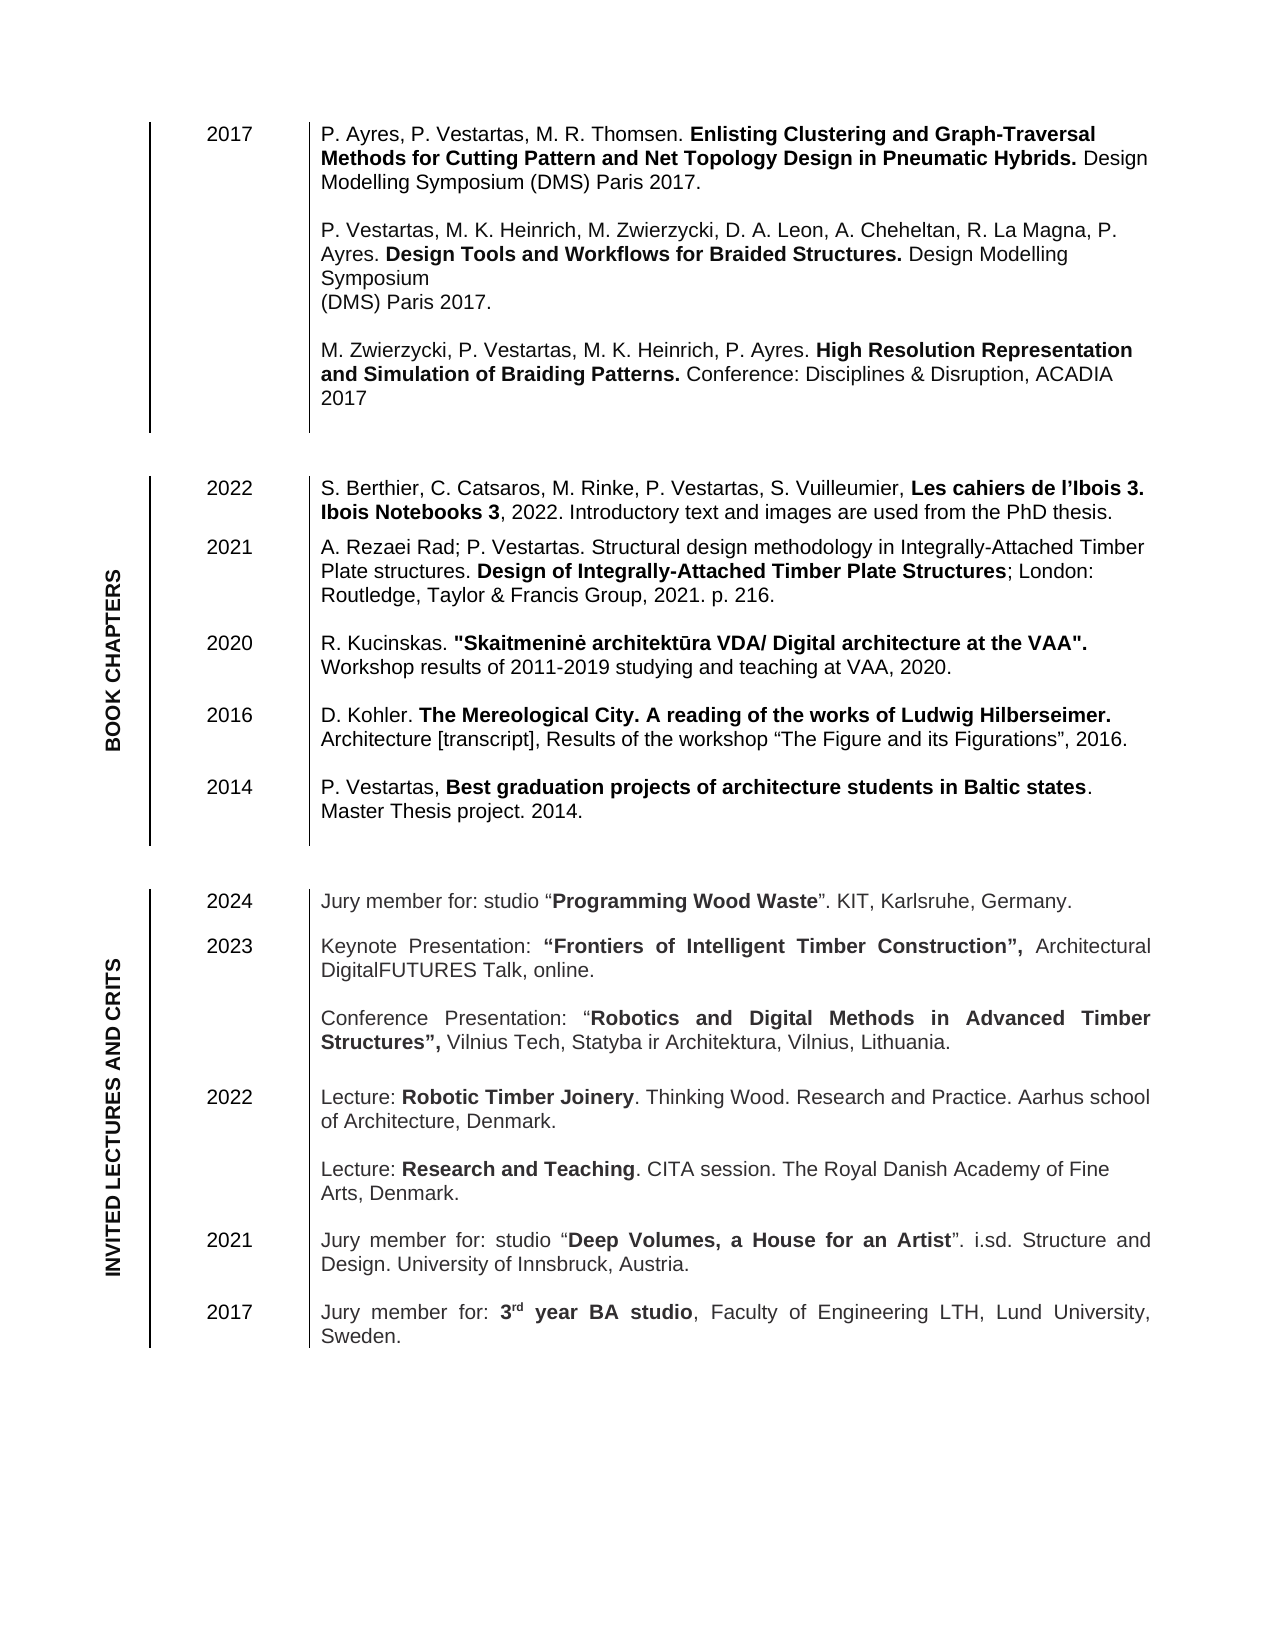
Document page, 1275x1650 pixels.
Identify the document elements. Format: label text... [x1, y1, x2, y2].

table_cell 2014 [151, 775, 309, 846]
table_cell 2021 [151, 1228, 309, 1300]
table_cell Jury member for: studio “Deep Volumes, a House for an Artist”. i.sd. Structure and Design. University of Innsbruck, Austria. [310, 1228, 1162, 1300]
table_cell 2023 [151, 934, 309, 1084]
table_cell D. Kohler. The Mereological City. A reading of the works of Ludwig Hilberseimer. Architecture [transcript], Results of the workshop “The Figure and its Figurations”, 2016. [310, 703, 1162, 774]
table_header 2022 [151, 476, 309, 535]
table_cell P. Vestartas, Best graduation projects of architecture students in Baltic states. Master Thesis project. 2014. [310, 775, 1162, 846]
table_cell Lecture: Robotic Timber Joinery. Thinking Wood. Research and Practice. Aarhus school of Architecture, Denmark. Lecture: Research and Teaching. CITA session. The Royal Danish Academy of Fine Arts, Denmark. [310, 1085, 1162, 1228]
table_cell 2021 [151, 535, 309, 631]
table_cell 2017 [151, 122, 309, 433]
table_header INVITED LECTURES AND CRITS [75, 889, 149, 1348]
table_cell 2020 [151, 631, 309, 703]
table_cell 2016 [151, 703, 309, 774]
table_header BOOK CHAPTERS [75, 476, 149, 846]
table_cell P. Ayres, P. Vestartas, M. R. Thomsen. Enlisting Clustering and Graph-Traversal Methods for Cutting Pattern and Net Topology Design in Pneumatic Hybrids. Design Modelling Symposium (DMS) Paris 2017. P. Vestartas, M. K. Heinrich, M. Zwierzycki, D. A. Leon, A. Cheheltan, R. La Magna, P. Ayres. Design Tools and Workflows for Braided Structures. Design Modelling Symposium (DMS) Paris 2017. M. Zwierzycki, P. Vestartas, M. K. Heinrich, P. Ayres. High Resolution Representation and Simulation of Braiding Patterns. Conference: Disciplines & Disruption, ACADIA 2017 [310, 122, 1162, 433]
table_cell 2017 [151, 1300, 309, 1348]
table_cell Jury member for: 3rd year BA studio, Faculty of Engineering LTH, Lund University, Sweden. [310, 1300, 1162, 1348]
table_cell Keynote Presentation: “Frontiers of Intelligent Timber Construction”, Architectural DigitalFUTURES Talk, online. Conference Presentation: “Robotics and Digital Methods in Advanced Timber Structures”, Vilnius Tech, Statyba ir Architektura, Vilnius, Lithuania. [310, 934, 1162, 1084]
table_header Jury member for: studio “Programming Wood Waste”. KIT, Karlsruhe, Germany. [310, 889, 1162, 934]
table_cell 2022 [151, 1085, 309, 1228]
table_header S. Berthier, C. Catsaros, M. Rinke, P. Vestartas, S. Vuilleumier, Les cahiers de l’Ibois 3. Ibois Notebooks 3, 2022. Introductory text and images are used from the PhD thesis. [310, 476, 1162, 535]
table_cell R. Kucinskas. "Skaitmeninė architektūra VDA/ Digital architecture at the VAA". Workshop results of 2011-2019 studying and teaching at VAA, 2020. [310, 631, 1162, 703]
table_header 2024 [151, 889, 309, 934]
table_cell A. Rezaei Rad; P. Vestartas. Structural design methodology in Integrally-Attached Timber Plate structures. Design of Integrally-Attached Timber Plate Structures; London: Routledge, Taylor & Francis Group, 2021. p. 216. [310, 535, 1162, 631]
